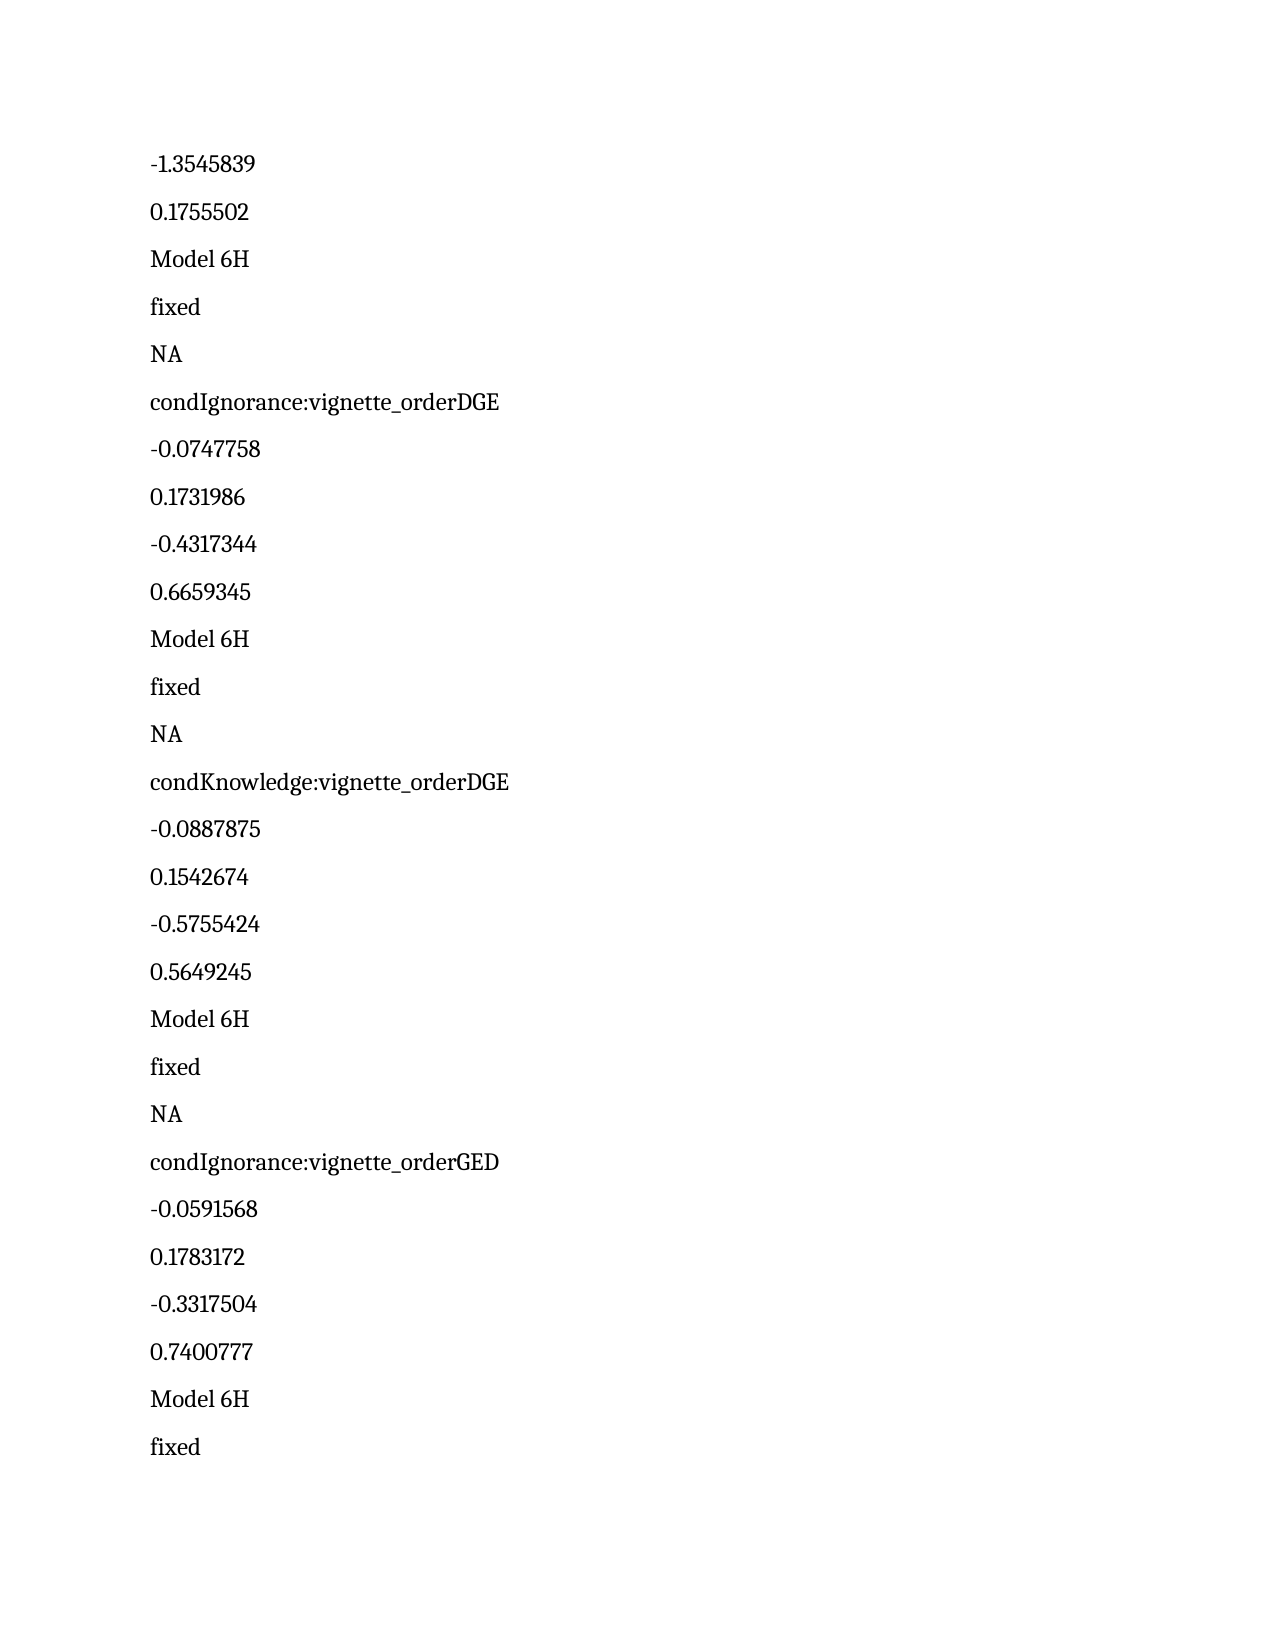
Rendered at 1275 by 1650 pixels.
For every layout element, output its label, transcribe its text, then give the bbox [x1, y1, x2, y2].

text Model 6H [150, 245, 1125, 274]
text fixed [150, 1432, 1125, 1461]
text 0.1542674 [150, 862, 1125, 891]
text -0.5755424 [150, 910, 1125, 939]
text Model 6H [150, 625, 1125, 654]
text 0.5649245 [150, 957, 1125, 986]
text fixed [150, 672, 1125, 701]
text condIgnorance:vignette_orderDGE [150, 387, 1125, 416]
text 0.1783172 [150, 1242, 1125, 1271]
text Model 6H [150, 1385, 1125, 1414]
text 0.1731986 [150, 482, 1125, 511]
text condKnowledge:vignette_orderDGE [150, 767, 1125, 796]
text Model 6H [150, 1005, 1125, 1034]
text NA [150, 1100, 1125, 1129]
text -0.0591568 [150, 1195, 1125, 1224]
text -0.4317344 [150, 530, 1125, 559]
text fixed [150, 292, 1125, 321]
text NA [150, 720, 1125, 749]
text 0.6659345 [150, 577, 1125, 606]
text fixed [150, 1052, 1125, 1081]
text -0.0887875 [150, 815, 1125, 844]
text -0.3317504 [150, 1290, 1125, 1319]
text NA [150, 340, 1125, 369]
text 0.1755502 [150, 197, 1125, 226]
text 0.7400777 [150, 1337, 1125, 1366]
text -1.3545839 [150, 150, 1125, 179]
text -0.0747758 [150, 435, 1125, 464]
text condIgnorance:vignette_orderGED [150, 1147, 1125, 1176]
